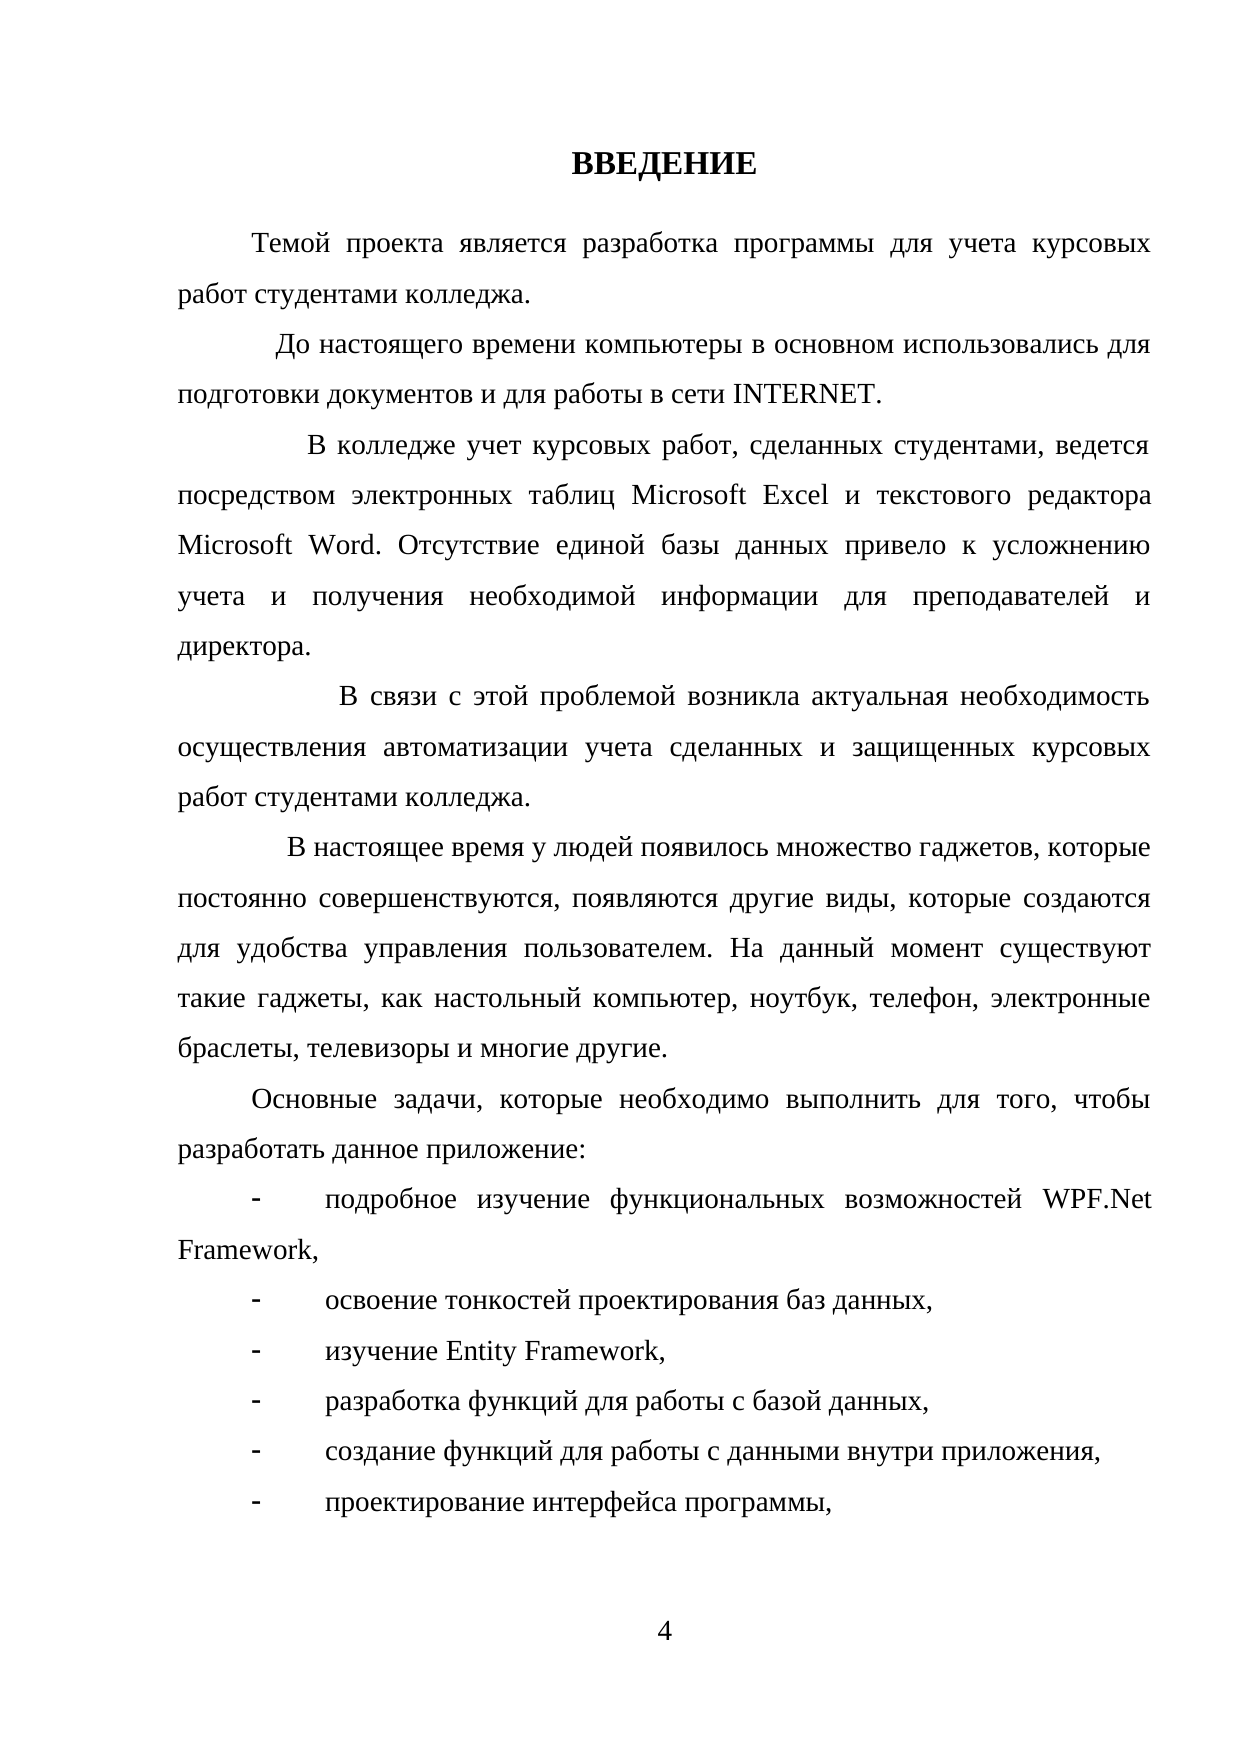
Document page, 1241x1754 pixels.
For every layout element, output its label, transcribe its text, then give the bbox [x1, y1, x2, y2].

list подробное изучение функциональных возможностей WPF.Net Framework, [177, 1182, 1152, 1266]
text Основные задачи, которые необходимо выполнить для того, чтобы разработать данное приложение: [177, 1081, 1152, 1165]
list освоение тонкостей проектирования баз данных, [177, 1282, 1152, 1316]
text В колледже учет курсовых работ, сделанных студентами, ведется посредством электронных таблиц Microsoft Excel и текстового редактора Microsoft Word. Отсутствие единой базы данных привело к усложнению учета и получения необходимой информации для преподавателей и директора. [177, 427, 1152, 662]
list создание функций для работы с данными внутри приложения, [177, 1433, 1152, 1467]
text В настоящее время у людей появилось множество гаджетов, которые постоянно совершенствуются, появляются другие виды, которые создаются для удобства управления пользователем. На данный момент существуют такие гаджеты, как настольный компьютер, ноутбук, телефон, электронные браслеты, телевизоры и многие другие. [177, 829, 1152, 1064]
text До настоящего времени компьютеры в основном использовались для подготовки документов и для работы в сети INTERNET. [177, 326, 1152, 410]
list изучение Entity Framework, [177, 1333, 1152, 1366]
text В связи с этой проблемой возникла актуальная необходимость осуществления автоматизации учета сделанных и защищенных курсовых работ студентами колледжа. [177, 678, 1152, 813]
subtitle ВВЕДЕНИЕ [177, 143, 1152, 181]
list проектирование интерфейса программы, [177, 1484, 1152, 1518]
list разработка функций для работы с базой данных, [177, 1383, 1152, 1417]
text Темой проекта является разработка программы для учета курсовых работ студентами колледжа. [177, 226, 1152, 309]
